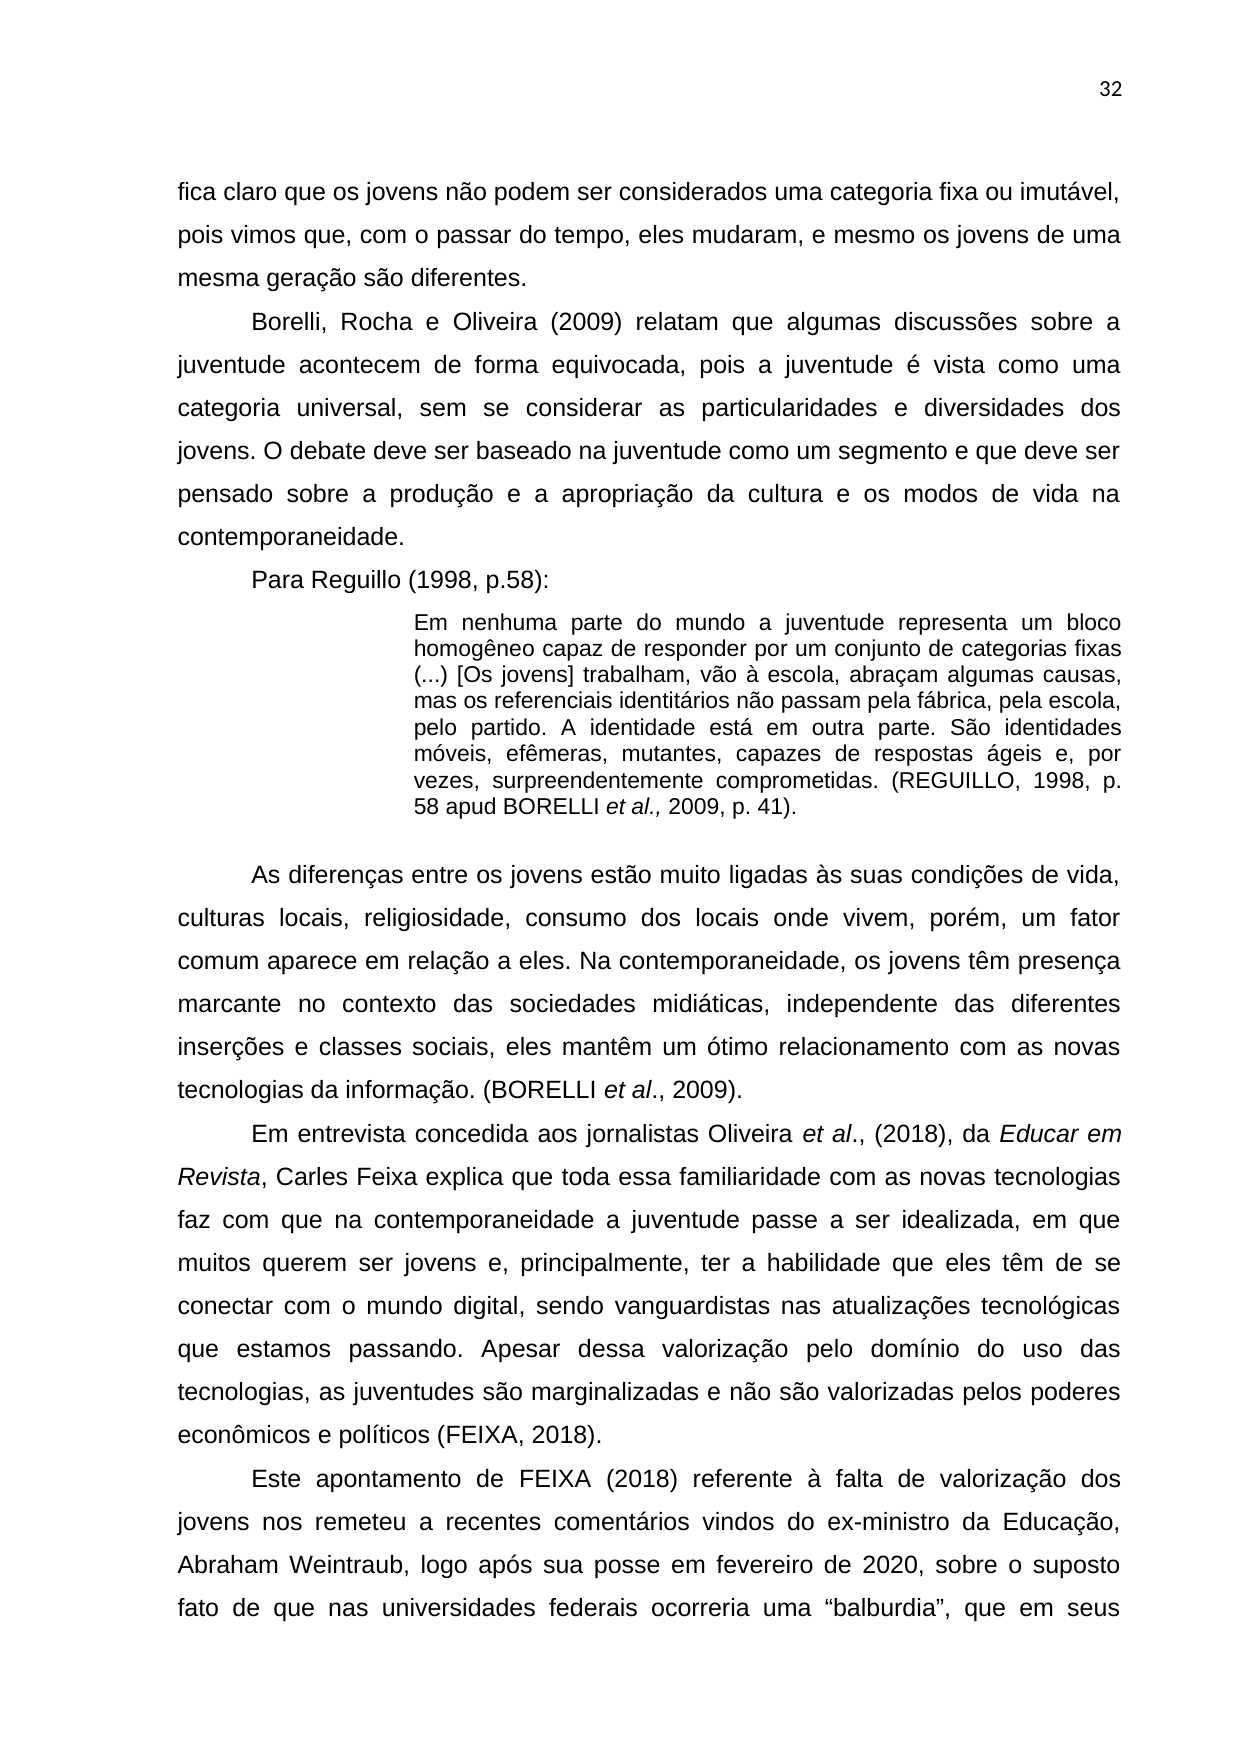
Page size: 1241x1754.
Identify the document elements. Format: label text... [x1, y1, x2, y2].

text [177, 1464, 1122, 1622]
text Para Reguillo (1998, p.58): [177, 565, 1122, 594]
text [177, 177, 1122, 292]
text Em nenhuma parte do mundo a juventude representa um bloco homogêneo capaz de responder por um conjunto de categorias fixas (...) [Os jovens] trabalham, vão à escola, abraçam algumas causas, mas os referenciais identitários não passam pela fábrica, pela escola, pelo partido. A identidade está em outra parte. São identidades móveis, efêmeras, mutantes, capazes de respostas ágeis e, por vezes, surpreendentemente comprometidas. (REGUILLO, 1998, p. 58 apud BORELLI et al., 2009, p. 41). [413, 608, 1122, 819]
text Borelli, Rocha e Oliveira (2009) relatam que algumas discussões sobre a juventude acontecem de forma equivocada, pois a juventude é vista como uma categoria universal, sem se considerar as particularidades e diversidades dos jovens. O debate deve ser baseado na juventude como um segmento e que deve ser pensado sobre a produção e a apropriação da cultura e os modos de vida na contemporaneidade. [177, 307, 1122, 551]
text As diferenças entre os jovens estão muito ligadas às suas condições de vida, culturas locais, religiosidade, consumo dos locais onde vivem, porém, um fator comum aparece em relação a eles. Na contemporaneidade, os jovens têm presença marcante no contexto das sociedades midiáticas, independente das diferentes inserções e classes sociais, eles mantêm um ótimo relacionamento com as novas tecnologias da informação. (BORELLI et al., 2009). [177, 860, 1122, 1104]
text Em entrevista concedida aos jornalistas Oliveira et al., (2018), da Educar em Revista, Carles Feixa explica que toda essa familiaridade com as novas tecnologias faz com que na contemporaneidade a juventude passe a ser idealizada, em que muitos querem ser jovens e, principalmente, ter a habilidade que eles têm de se conectar com o mundo digital, sendo vanguardistas nas atualizações tecnológicas que estamos passando. Apesar dessa valorização pelo domínio do uso das tecnologias, as juventudes são marginalizadas e não são valorizadas pelos poderes econômicos e políticos (FEIXA, 2018). [177, 1119, 1122, 1449]
